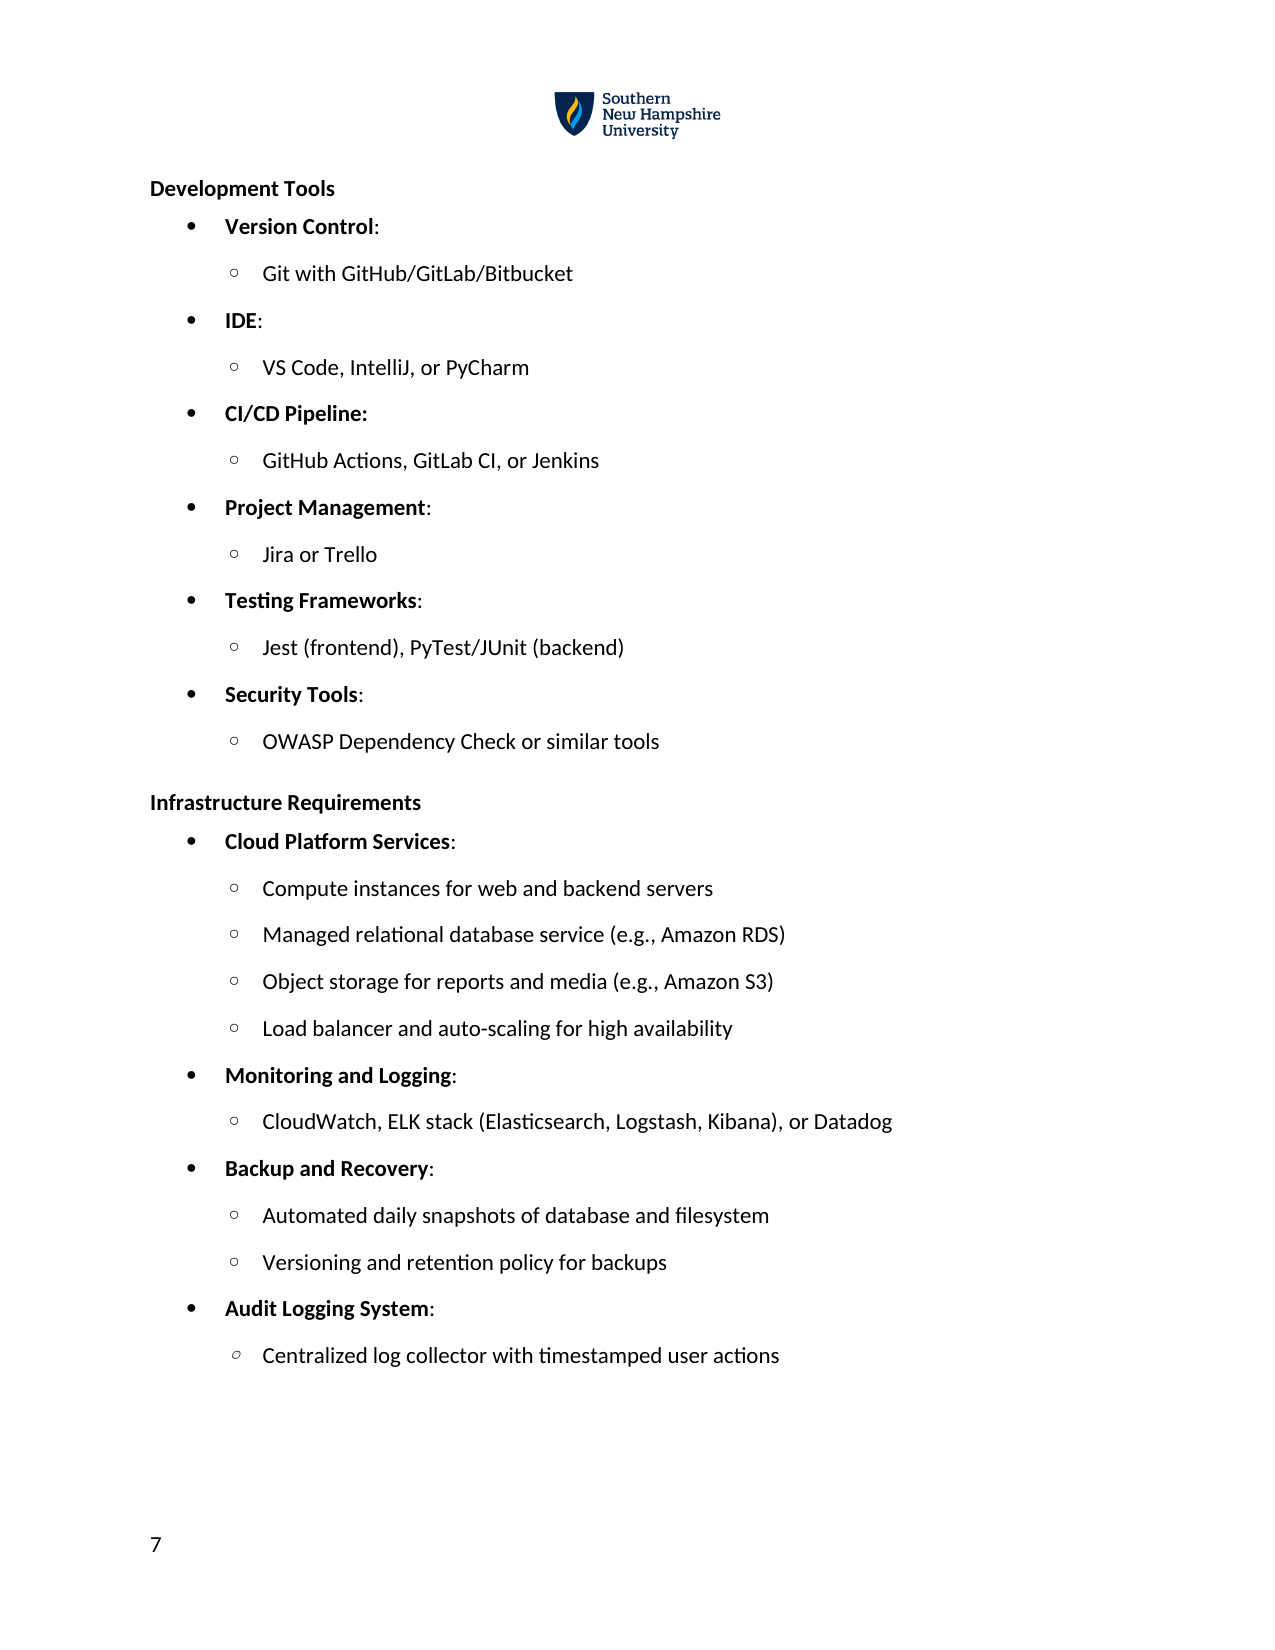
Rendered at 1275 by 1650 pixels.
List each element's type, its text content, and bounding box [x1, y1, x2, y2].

subtitle Development Tools [150, 174, 1125, 202]
list Monitoring and Logging: [187, 1061, 1125, 1089]
list Testing Frameworks: [187, 587, 1125, 615]
list VS Code, IntelliJ, or PyCharm [225, 353, 1125, 381]
list Versioning and retention policy for backups [225, 1248, 1125, 1276]
list IDE: [187, 306, 1125, 334]
list Centralized log collector with timestamped user actions [225, 1341, 1125, 1369]
list Project Management: [187, 493, 1125, 521]
list Git with GitHub/GitLab/Bitbucket [225, 259, 1125, 287]
list Object storage for reports and media (e.g., Amazon S3) [225, 967, 1125, 995]
list CloudWatch, ELK stack (Elasticsearch, Logstash, Kibana), or Datadog [225, 1107, 1125, 1136]
picture [546, 75, 729, 154]
list Compute instances for web and backend servers [225, 874, 1125, 902]
list Automated daily snapshots of database and filesystem [225, 1201, 1125, 1229]
list Version Control: [187, 212, 1125, 241]
subtitle Infrastructure Requirements [150, 788, 1125, 816]
list Backup and Recovery: [187, 1154, 1125, 1182]
list Cloud Platform Services: [187, 827, 1125, 855]
list Security Tools: [187, 680, 1125, 708]
list Managed relational database service (e.g., Amazon RDS) [225, 920, 1125, 948]
list Jira or Trello [225, 540, 1125, 568]
list Jest (frontend), PyTest/JUnit (backend) [225, 633, 1125, 661]
list GitHub Actions, GitLab CI, or Jenkins [225, 446, 1125, 474]
list OWASP Dependency Check or similar tools [225, 727, 1125, 755]
list Audit Logging System: [187, 1294, 1125, 1323]
list CI/CD Pipeline: [187, 399, 1125, 428]
list Load balancer and auto-scaling for high availability [225, 1014, 1125, 1042]
